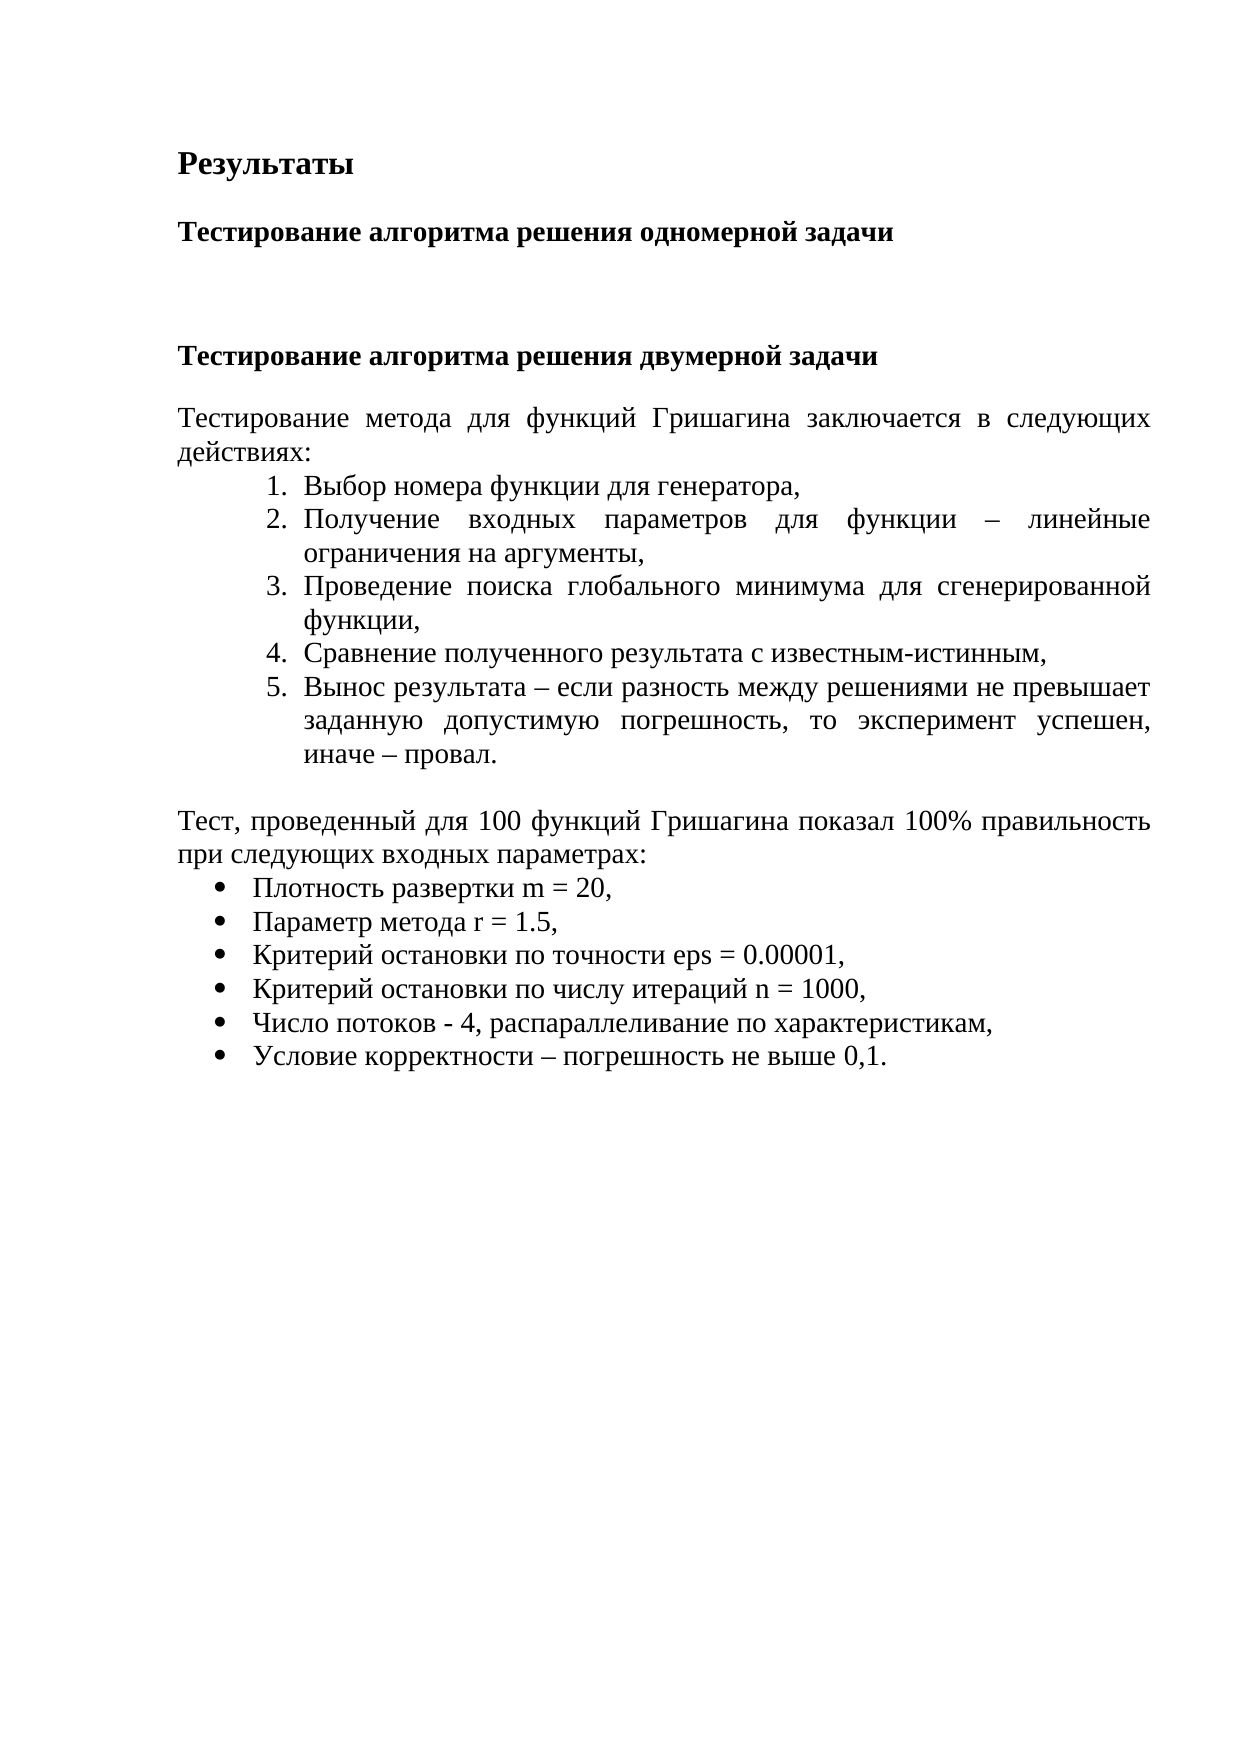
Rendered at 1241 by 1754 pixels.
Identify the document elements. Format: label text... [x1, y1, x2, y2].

subtitle Результаты [177, 143, 1152, 181]
list Вынос результата – если разность между решениями не превышает заданную допустимую погрешность, то эксперимент успешен, иначе – провал. [266, 669, 1152, 769]
text Тестирование метода для функций Гришагина заключается в следующих действиях: [177, 401, 1152, 468]
list Плотность развертки m = 20, [215, 870, 1152, 904]
list Проведение поиска глобального минимума для сгенерированной функции, [266, 568, 1152, 635]
list Число потоков - 4, распараллеливание по характеристикам, [215, 1005, 1152, 1038]
subtitle Тестирование алгоритма решения одномерной задачи [177, 214, 1152, 248]
list Сравнение полученного результата с известным-истинным, [266, 635, 1152, 669]
list Получение входных параметров для функции – линейные ограничения на аргументы, [266, 501, 1152, 568]
list Выбор номера функции для генератора, [266, 468, 1152, 501]
list Условие корректности – погрешность не выше 0,1. [215, 1038, 1152, 1072]
subtitle Тестирование алгоритма решения двумерной задачи [177, 338, 1152, 372]
list Критерий остановки по точности eps = 0.00001, [215, 937, 1152, 971]
list Параметр метода r = 1.5, [215, 904, 1152, 937]
text Тест, проведенный для 100 функций Гришагина показал 100% правильность при следующих входных параметрах: [177, 803, 1152, 870]
list Критерий остановки по числу итераций n = 1000, [215, 971, 1152, 1005]
